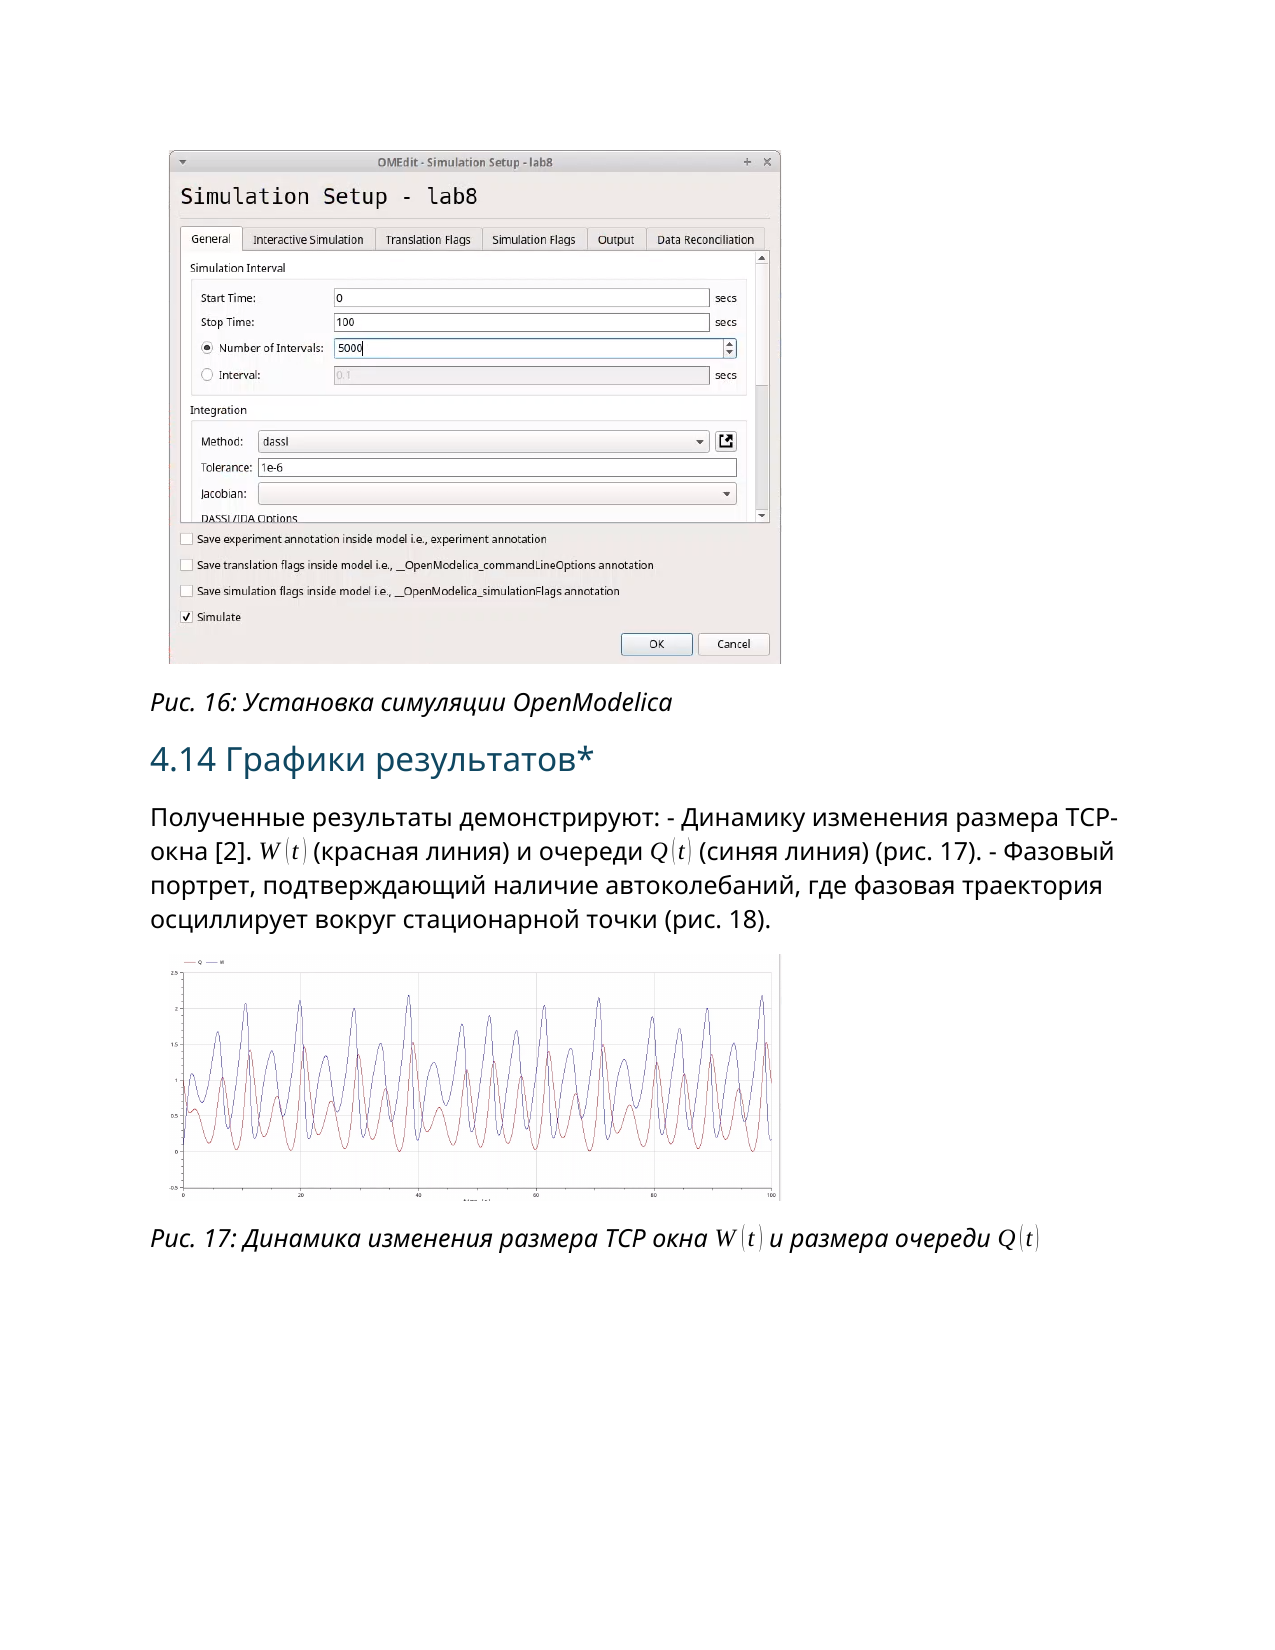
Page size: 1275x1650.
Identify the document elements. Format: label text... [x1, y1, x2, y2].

text Рис. 17: Динамика изменения размера TCP окна и размера очереди [150, 1221, 1125, 1255]
picture [168, 954, 782, 1201]
text Полученные результаты демонстрируют: - Динамику изменения размера TCP-окна [2]. (красная линия) и очереди (синяя линия) (рис. 17). - Фазовый портрет, подтверждающий наличие автоколебаний, где фазовая траектория осциллирует вокруг стационарной точки (рис. 18). [150, 800, 1125, 936]
picture [168, 150, 782, 664]
subtitle 4.14 Графики результатов* [150, 736, 1125, 781]
text Рис. 16: Установка симуляции OpenModelica [150, 685, 1125, 719]
